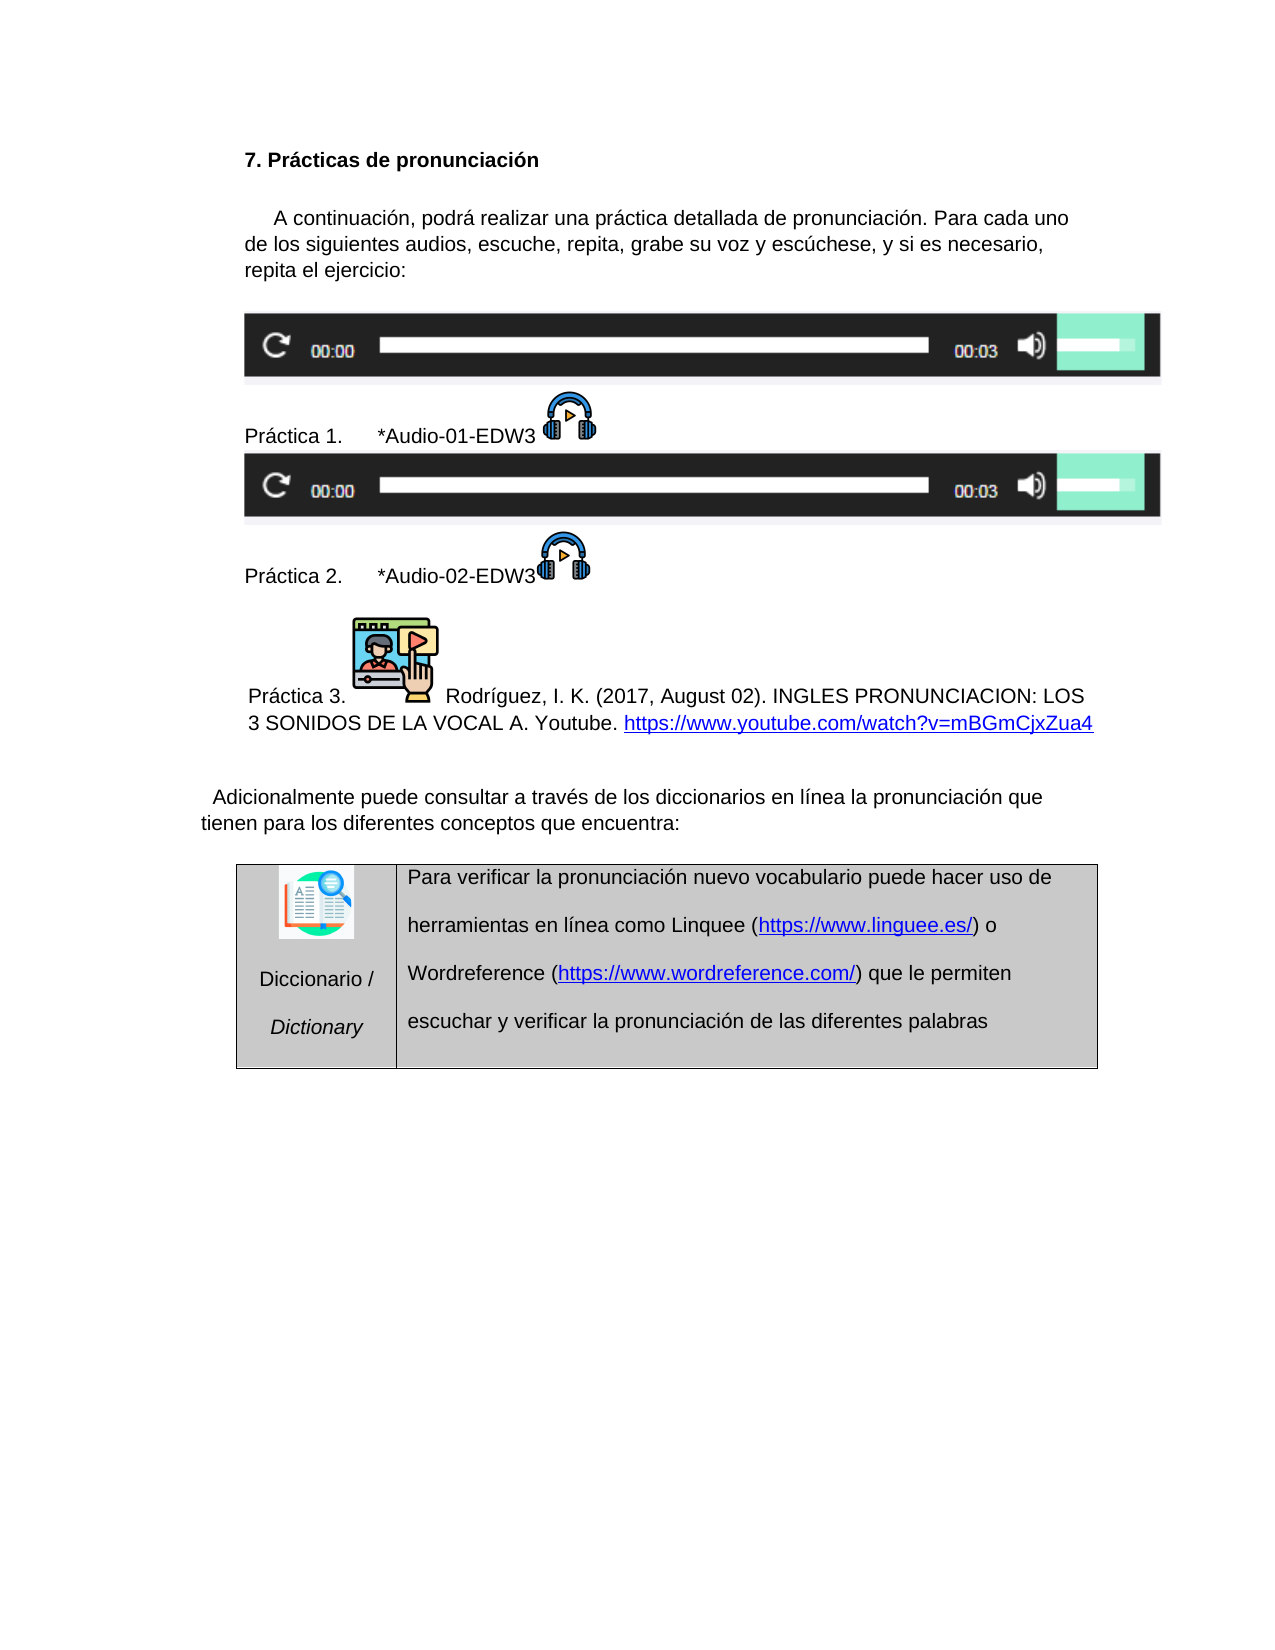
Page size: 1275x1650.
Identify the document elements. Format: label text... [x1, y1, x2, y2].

text A continuación, podrá realizar una práctica detallada de pronunciación. Para cada uno de los siguientes audios, escuche, repita, grabe su voz y escúchese, y si es necesario, repita el ejercicio: [244, 206, 1098, 282]
picture [278, 865, 355, 939]
picture [536, 527, 592, 584]
text Práctica 3. Rodríguez, I. K. (2017, August 02). INGLES PRONUNCIACION: LOS 3 SONIDOS DE LA VOCAL A. Youtube. https://www.youtube.com/watch?v=mBGmCjxZua4 [248, 616, 1098, 758]
text Práctica 1. *Audio-01-EDW3 [244, 388, 1098, 448]
table_header Para verificar la pronunciación nuevo vocabulario puede hacer uso de herramientas en línea como Linquee (https://www.linguee.es/) o Wordreference (https://www.wordreference.com/) que le permiten escuchar y verificar la pronunciación de las diferentes palabras [397, 865, 1097, 1067]
text Práctica 2. *Audio-02-EDW3 [244, 527, 1098, 587]
picture [541, 387, 598, 444]
text Adicionalmente puede consultar a través de los diccionarios en línea la pronunciación que tienen para los diferentes conceptos que encuentra: [201, 785, 1098, 835]
text 7. Prácticas de pronunciación [244, 148, 1098, 172]
table_header Diccionario / Dictionary [237, 865, 396, 1067]
picture [352, 616, 440, 704]
